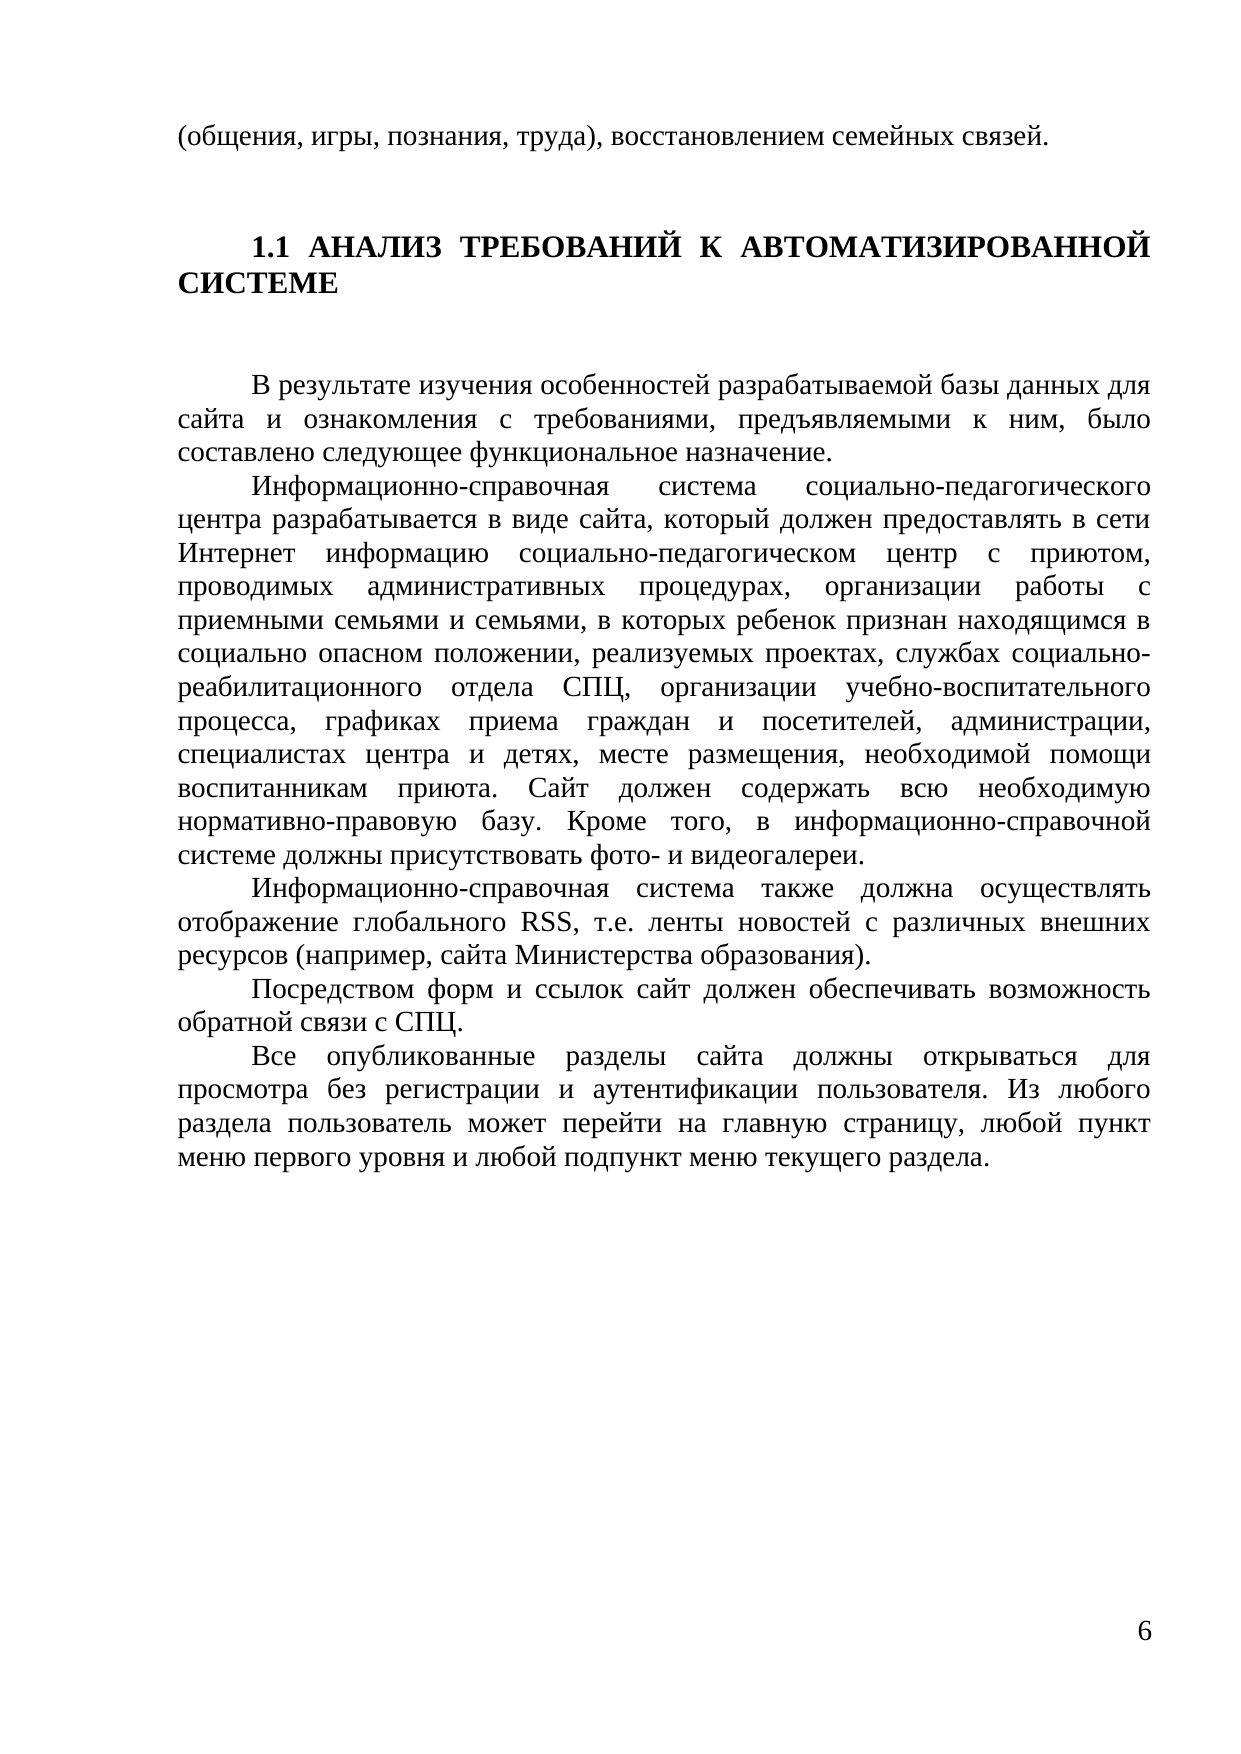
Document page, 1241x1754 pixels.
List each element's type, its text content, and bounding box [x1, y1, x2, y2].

text Посредством форм и ссылок сайт должен обеспечивать возможность обратной связи с СПЦ. [177, 971, 1152, 1038]
text В результате изучения особенностей разрабатываемой базы данных для сайта и ознакомления с требованиями, предъявляемыми к ним, было составлено следующее функциональное назначение. [177, 367, 1152, 468]
text 1.1 АНАЛИЗ ТРЕБОВАНИЙ К АВТОМАТИЗИРОВАННОЙ СИСТЕМЕ [177, 228, 1152, 300]
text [177, 118, 1152, 152]
text Информационно-справочная система социально-педагогического центра разрабатывается в виде сайта, который должен предоставлять в сети Интернет информацию социально-педагогическом центр с приютом, проводимых административных процедурах, организации работы с приемными семьями и семьями, в которых ребенок признан находящимся в социально опасном положении, реализуемых проектах, службах социально-реабилитационного отдела СПЦ, организации учебно-воспитательного процесса, графиках приема граждан и посетителей, администрации, специалистах центра и детях, месте размещения, необходимой помощи воспитанникам приюта. Сайт должен содержать всю необходимую нормативно-правовую базу. Кроме того, в информационно-справочной системе должны присутствовать фото- и видеогалереи. [177, 468, 1152, 870]
text Информационно-справочная система также должна осуществлять отображение глобального RSS, т.е. ленты новостей с различных внешних ресурсов (например, сайта Министерства образования). [177, 870, 1152, 971]
text Все опубликованные разделы сайта должны открываться для просмотра без регистрации и аутентификации пользователя. Из любого раздела пользователь может перейти на главную страницу, любой пункт меню первого уровня и любой подпункт меню текущего раздела. [177, 1038, 1152, 1172]
